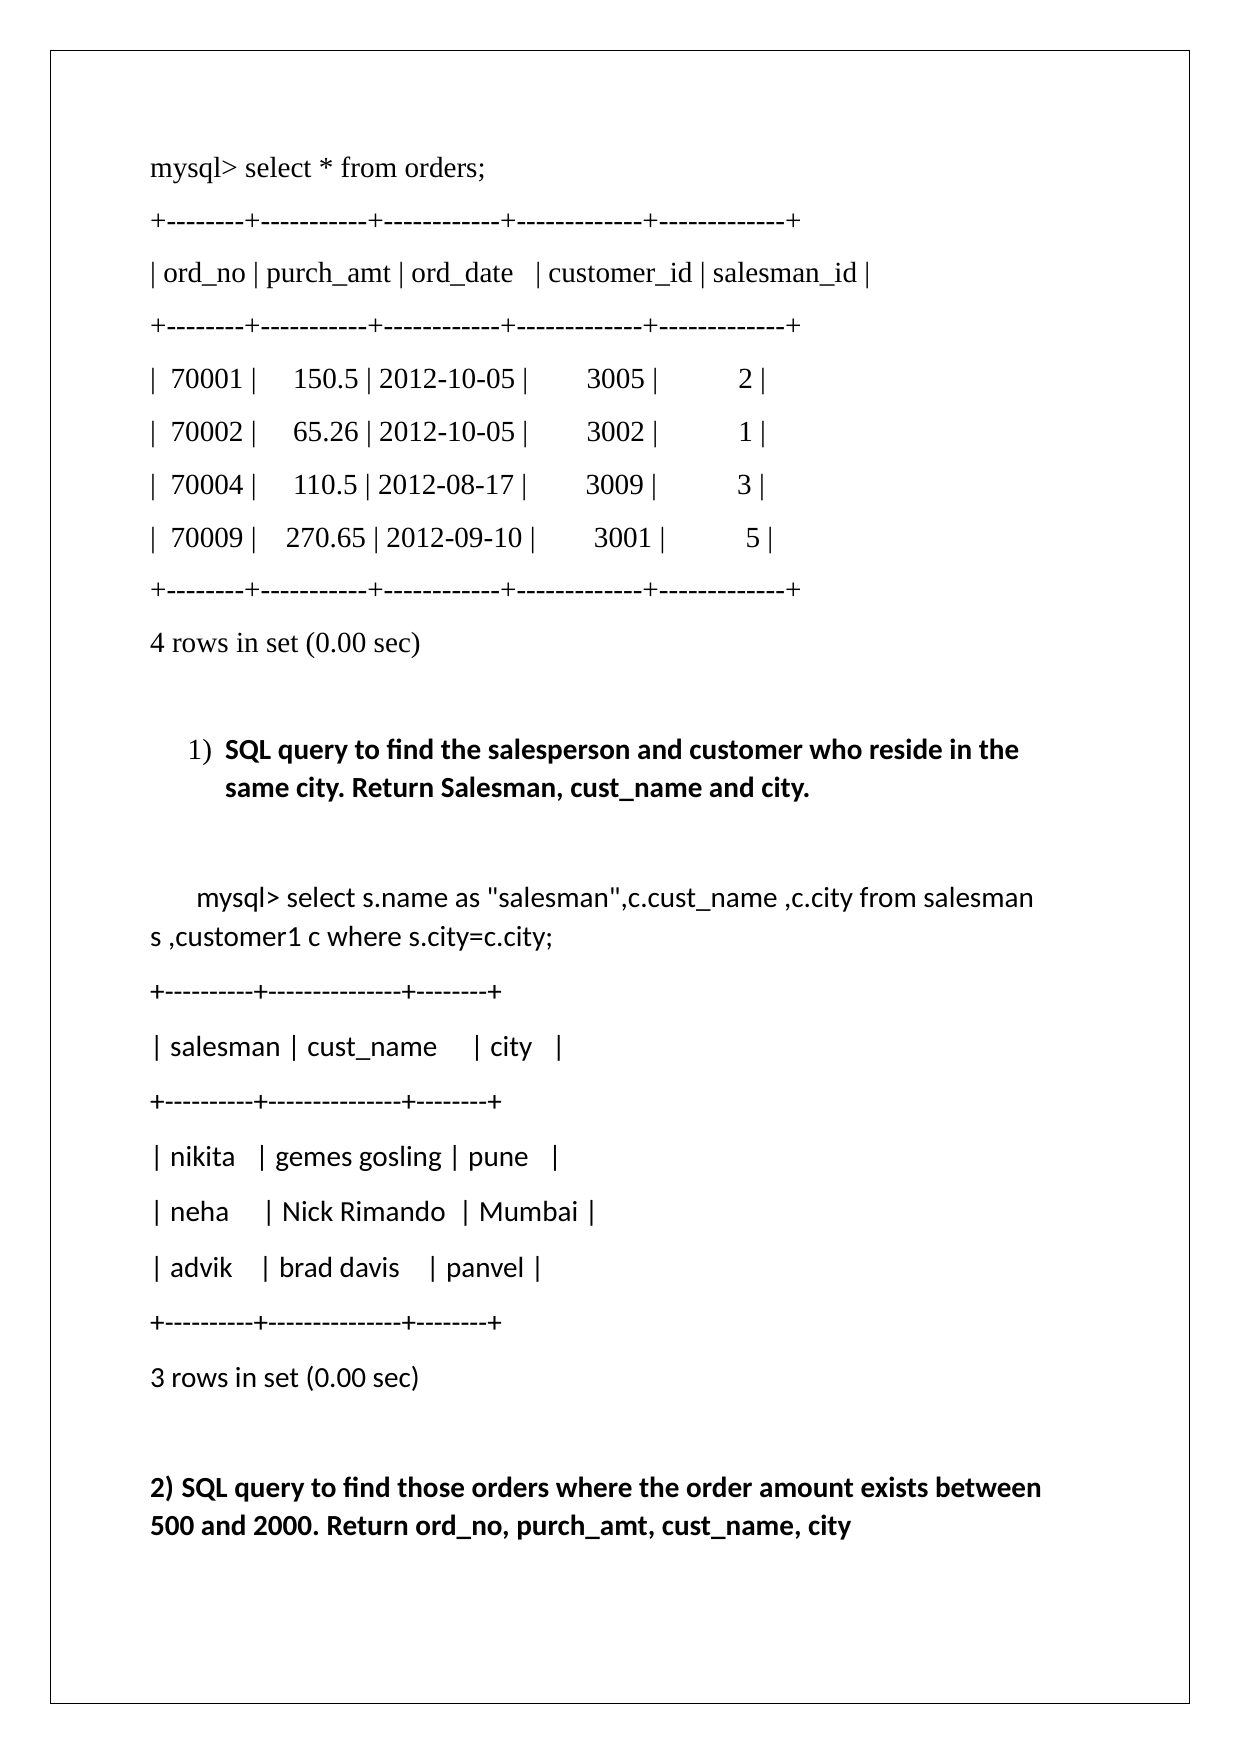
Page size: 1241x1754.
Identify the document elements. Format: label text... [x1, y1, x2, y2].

list SQL query to find the salesperson and customer who reside in the same city. Return Salesman, cust_name and city. [187, 731, 1090, 805]
text | salesman | cust_name | city | [150, 1028, 1090, 1064]
text 3 rows in set (0.00 sec) [150, 1359, 1090, 1394]
text | neha | Nick Rimando | Mumbai | [150, 1193, 1090, 1229]
text +--------+-----------+------------+-------------+-------------+ [150, 203, 1090, 236]
text mysql> select s.name as "salesman",c.cust_name ,c.city from salesman s ,customer1 c where s.city=c.city; [150, 879, 1090, 954]
text +--------+-----------+------------+-------------+-------------+ [150, 572, 1090, 606]
text | ord_no | purch_amt | ord_date | customer_id | salesman_id | [150, 256, 1090, 289]
text +--------+-----------+------------+-------------+-------------+ [150, 308, 1090, 342]
text +----------+---------------+--------+ [150, 1083, 1090, 1119]
text | advik | brad davis | panvel | [150, 1249, 1090, 1284]
text | 70009 | 270.65 | 2012-09-10 | 3001 | 5 | [150, 520, 1090, 553]
text 4 rows in set (0.00 sec) [150, 625, 1090, 659]
text mysql> select * from orders; [150, 150, 1090, 183]
text | 70001 | 150.5 | 2012-10-05 | 3005 | 2 | [150, 361, 1090, 395]
text | nikita | gemes gosling | pune | [150, 1138, 1090, 1174]
text +----------+---------------+--------+ [150, 973, 1090, 1009]
text +----------+---------------+--------+ [150, 1304, 1090, 1339]
text | 70002 | 65.26 | 2012-10-05 | 3002 | 1 | [150, 414, 1090, 448]
text | 70004 | 110.5 | 2012-08-17 | 3009 | 3 | [150, 467, 1090, 500]
text 2) SQL query to find those orders where the order amount exists between 500 and 2000. Return ord_no, purch_amt, cust_name, city [150, 1469, 1090, 1543]
